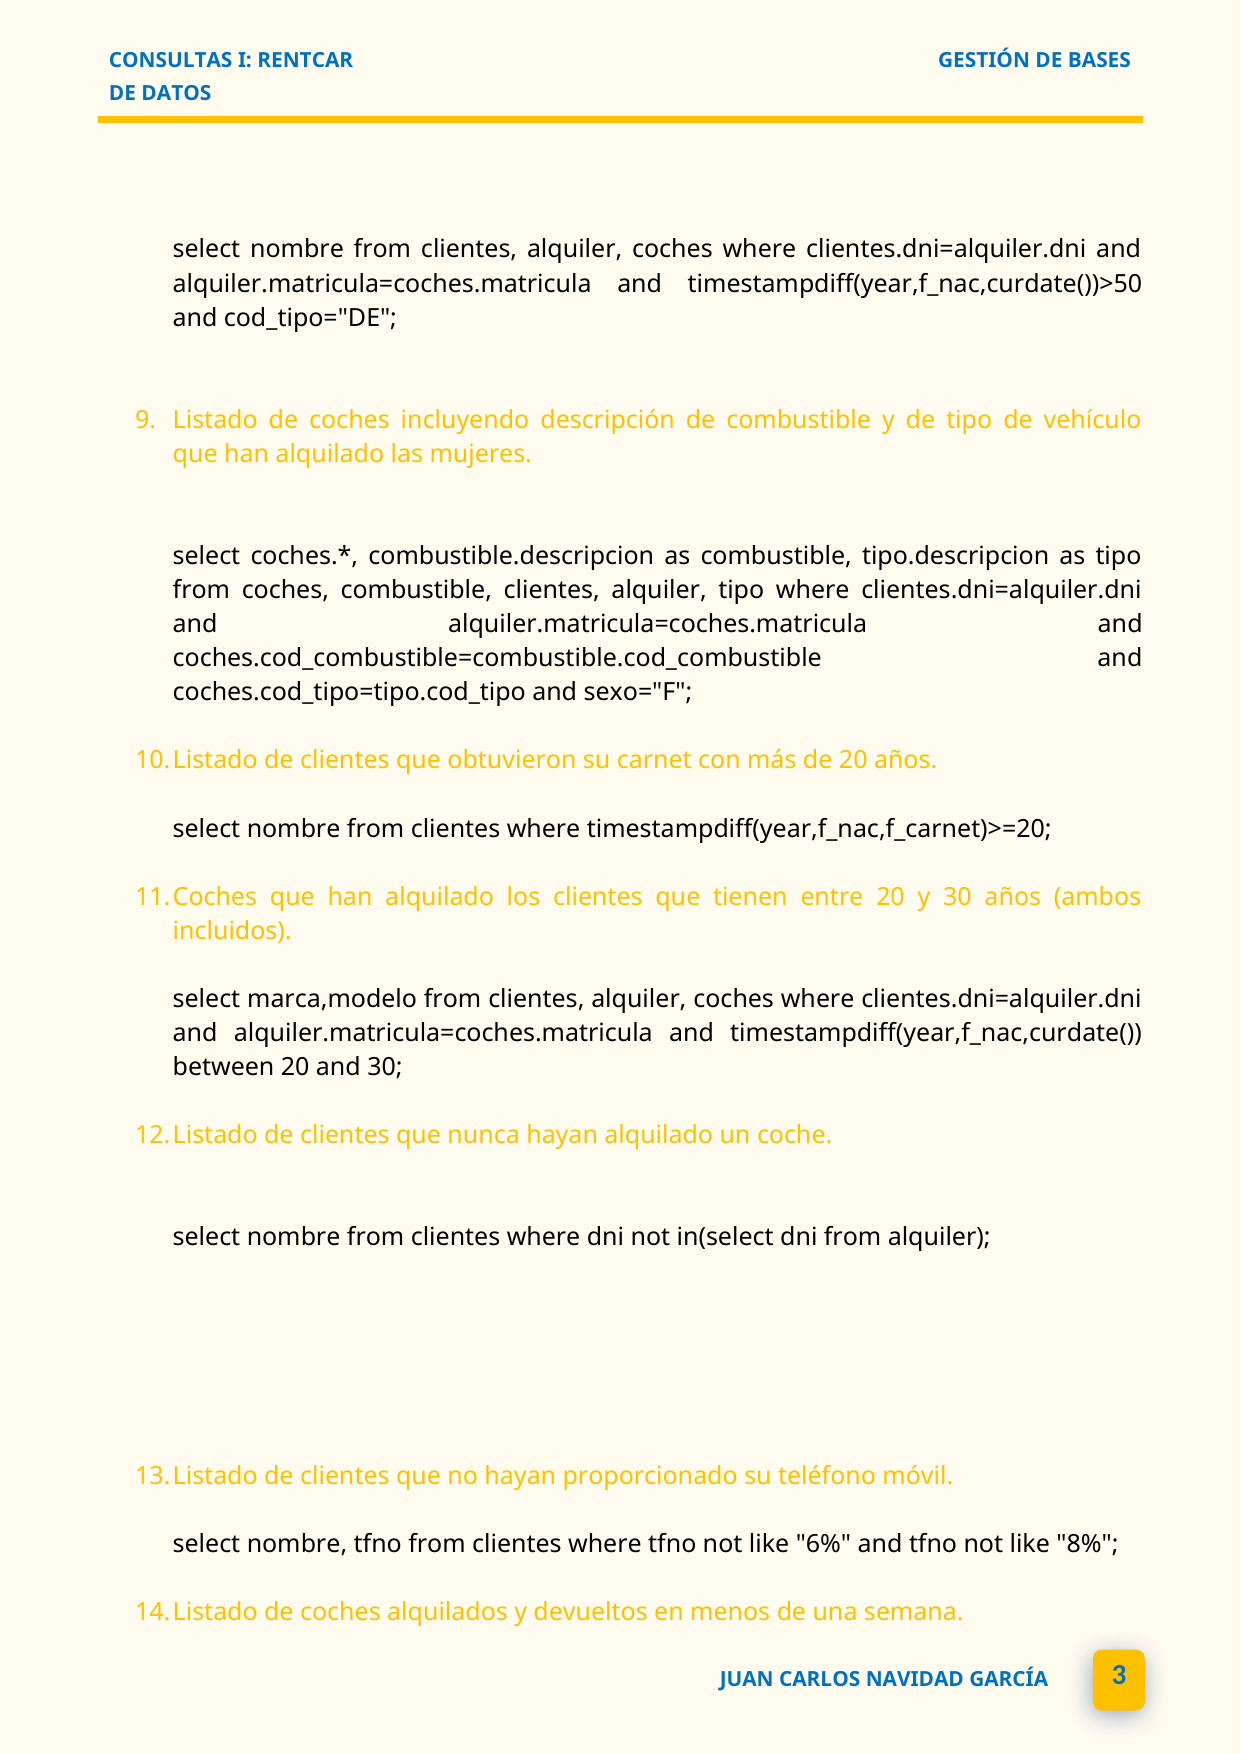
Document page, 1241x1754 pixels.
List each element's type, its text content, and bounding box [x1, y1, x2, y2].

list select nombre from clientes where timestampdiff(year,f_nac,f_carnet)>=20; [172, 810, 1143, 844]
list Coches que han alquilado los clientes que tienen entre 20 y 30 años (ambos incluidos). [135, 878, 1143, 946]
list select nombre from clientes where dni not in(select dni from alquiler); [172, 1219, 1143, 1253]
list select coches.*, combustible.descripcion as combustible, tipo.descripcion as tipo from coches, combustible, clientes, alquiler, tipo where clientes.dni=alquiler.dni and alquiler.matricula=coches.matricula and coches.cod_combustible=combustible.cod_combustible and coches.cod_tipo=tipo.cod_tipo and sexo="F"; [172, 538, 1143, 708]
list Listado de clientes que nunca hayan alquilado un coche. [135, 1117, 1143, 1151]
list select nombre, tfno from clientes where tfno not like "6%" and tfno not like "8%"; [172, 1526, 1143, 1559]
list select nombre from clientes, alquiler, coches where clientes.dni=alquiler.dni and alquiler.matricula=coches.matricula and timestampdiff(year,f_nac,curdate())>50 and cod_tipo="DE"; [172, 231, 1143, 333]
list Listado de clientes que no hayan proporcionado su teléfono móvil. [135, 1457, 1143, 1491]
list Listado de coches alquilados y devueltos en menos de una semana. [135, 1594, 1143, 1628]
list select marca,modelo from clientes, alquiler, coches where clientes.dni=alquiler.dni and alquiler.matricula=coches.matricula and timestampdiff(year,f_nac,curdate()) between 20 and 30; [172, 981, 1143, 1083]
list Listado de clientes que obtuvieron su carnet con más de 20 años. [135, 742, 1143, 776]
list Listado de coches incluyendo descripción de combustible y de tipo de vehículo que han alquilado las mujeres. [135, 401, 1143, 469]
